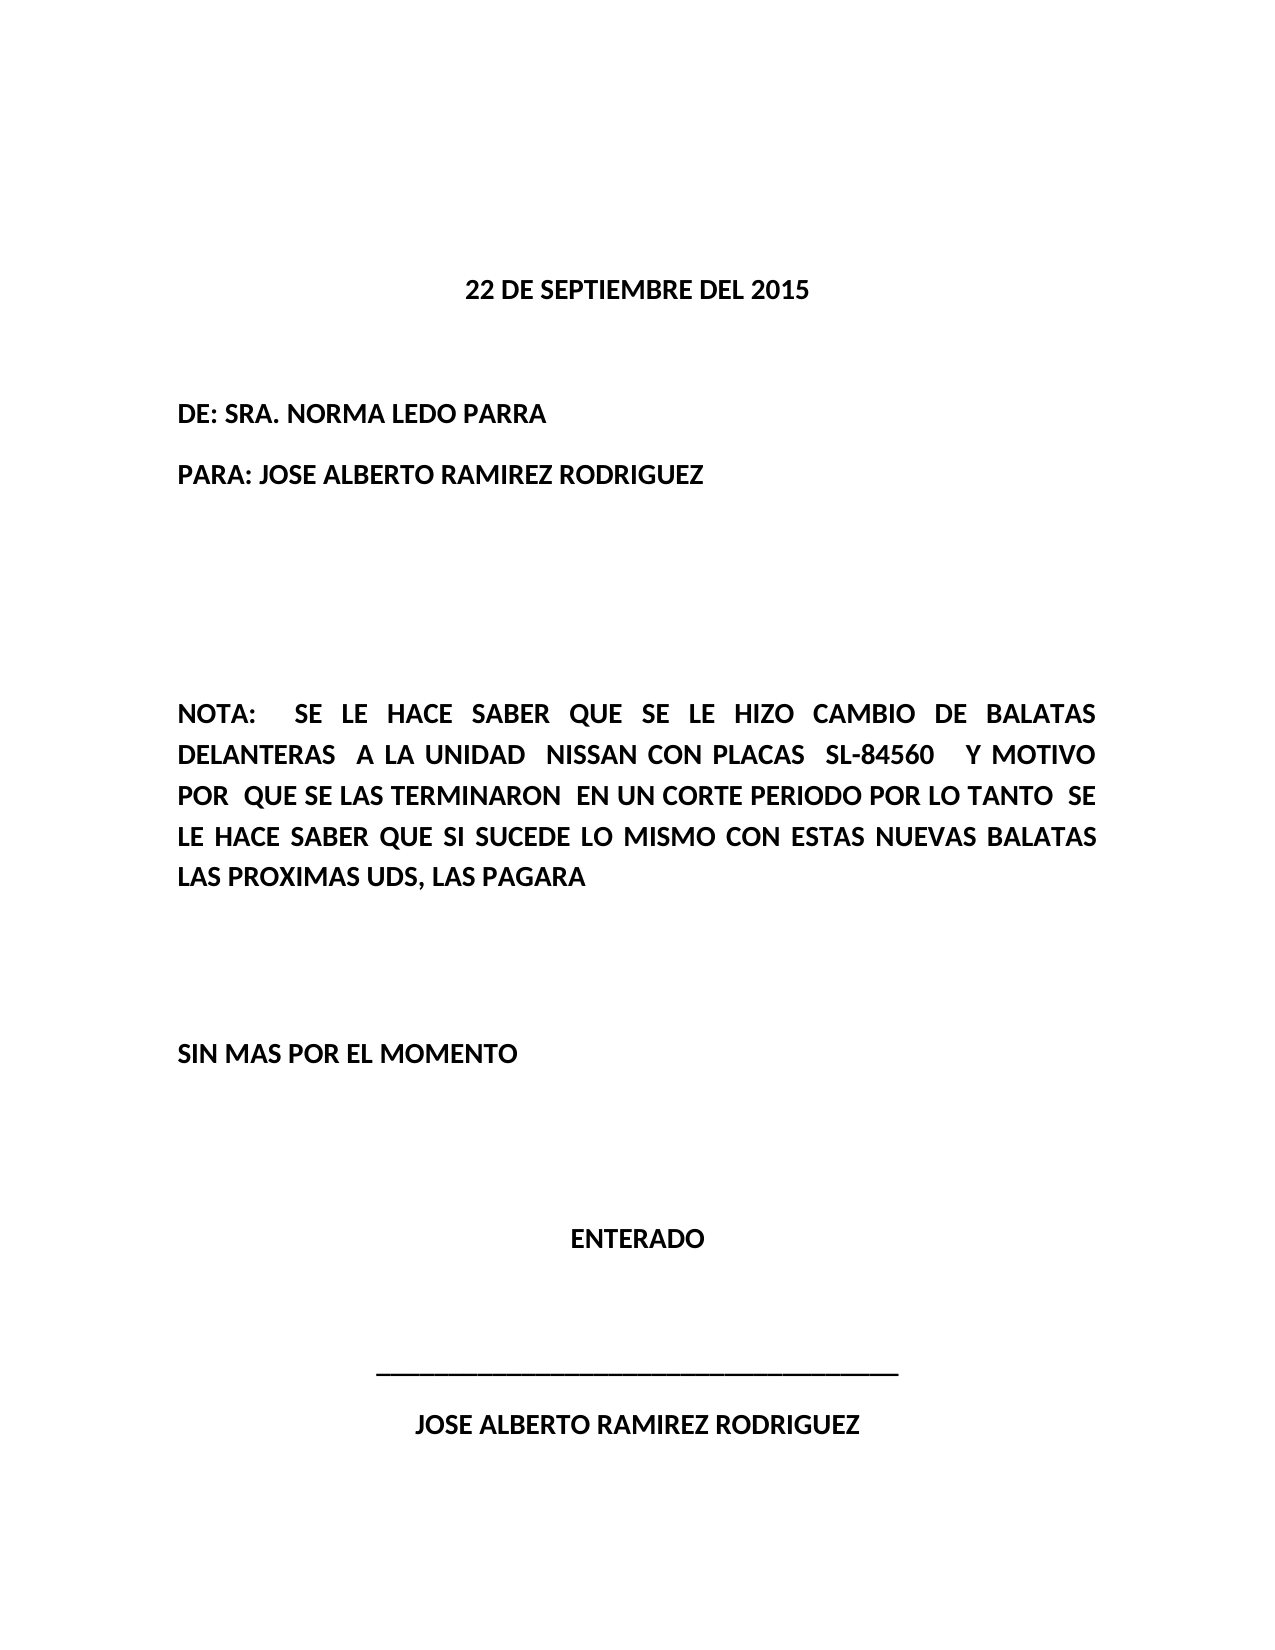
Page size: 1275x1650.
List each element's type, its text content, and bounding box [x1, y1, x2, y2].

text SIN MAS POR EL MOMENTO [177, 1035, 1098, 1071]
text 22 DE SEPTIEMBRE DEL 2015 [177, 271, 1098, 307]
text ENTERADO [177, 1220, 1098, 1256]
text ____________________________________ [177, 1344, 1098, 1379]
text PARA: JOSE ALBERTO RAMIREZ RODRIGUEZ [177, 456, 1098, 492]
text DE: SRA. NORMA LEDO PARRA [177, 395, 1098, 430]
text NOTA: SE LE HACE SABER QUE SE LE HIZO CAMBIO DE BALATAS DELANTERAS A LA UNIDAD NISSAN CON PLACAS SL-84560 Y MOTIVO POR QUE SE LAS TERMINARON EN UN CORTE PERIODO POR LO TANTO SE LE HACE SABER QUE SI SUCEDE LO MISMO CON ESTAS NUEVAS BALATAS LAS PROXIMAS UDS, LAS PAGARA [177, 695, 1098, 894]
text JOSE ALBERTO RAMIREZ RODRIGUEZ [177, 1406, 1098, 1441]
